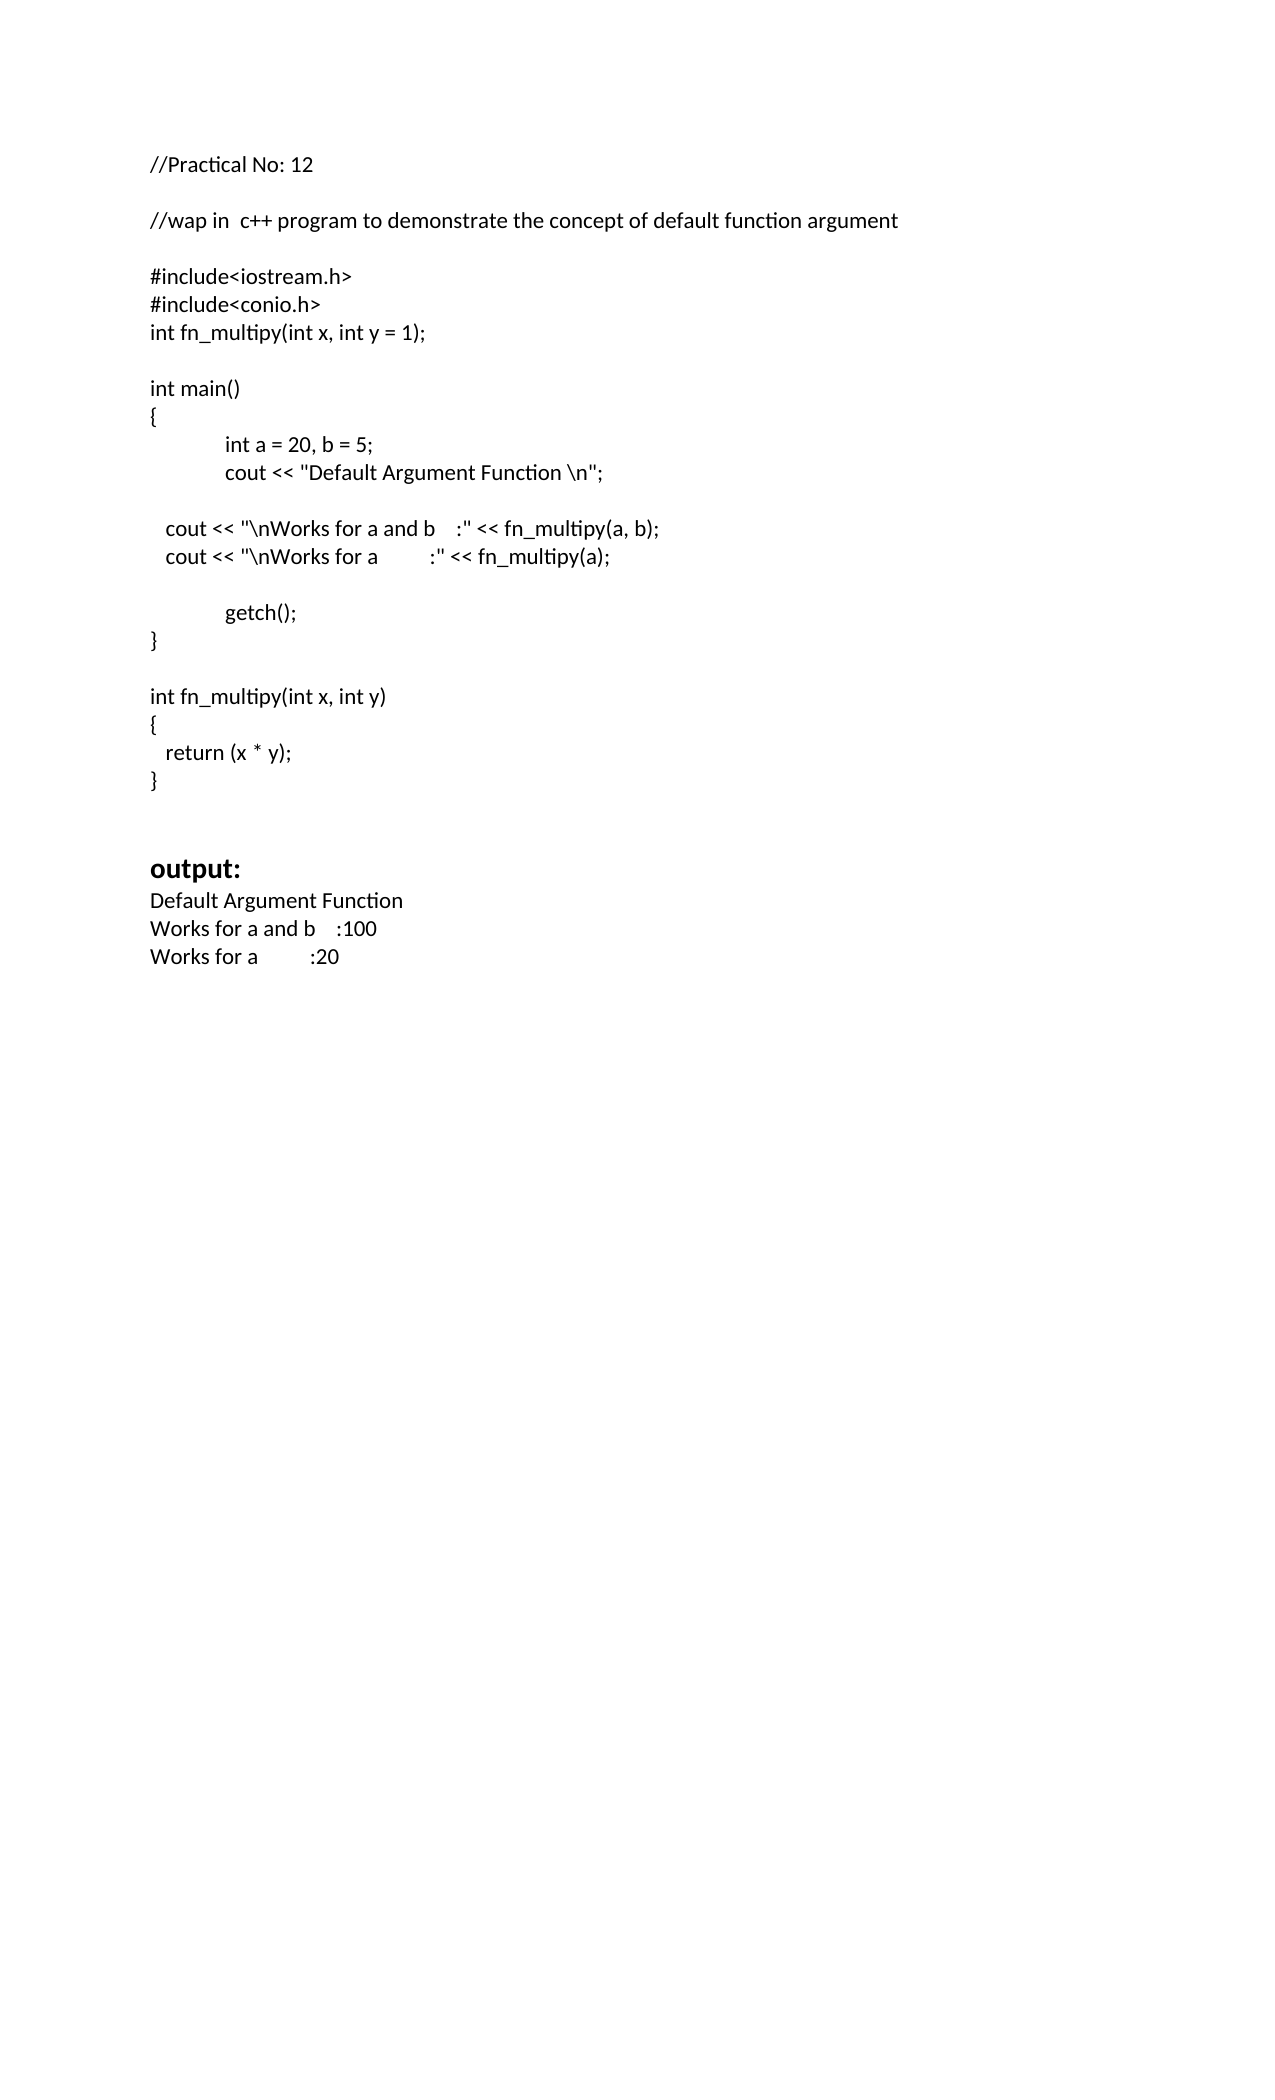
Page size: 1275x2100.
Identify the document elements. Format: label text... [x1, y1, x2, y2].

text } [150, 766, 1125, 794]
text } [150, 626, 1125, 654]
text int a = 20, b = 5; [150, 430, 1125, 458]
text int fn_multipy(int x, int y) [150, 682, 1125, 710]
text int main() [150, 374, 1125, 402]
text #include<conio.h> [150, 290, 1125, 318]
text { [150, 402, 1125, 430]
text return (x * y); [150, 738, 1125, 766]
text #include<iostream.h> [150, 262, 1125, 290]
text cout << "\nWorks for a :" << fn_multipy(a); [150, 542, 1125, 570]
text output: [150, 851, 1125, 886]
text getch(); [150, 598, 1125, 626]
text int fn_multipy(int x, int y = 1); [150, 318, 1125, 346]
text //wap in c++ program to demonstrate the concept of default function argument [150, 206, 1125, 234]
text Default Argument Function [150, 886, 1125, 914]
text { [150, 710, 1125, 738]
text Works for a and b :100 [150, 914, 1125, 942]
text cout << "Default Argument Function \n"; [150, 458, 1125, 486]
text Works for a :20 [150, 942, 1125, 970]
text cout << "\nWorks for a and b :" << fn_multipy(a, b); [150, 514, 1125, 542]
text //Practical No: 12 [150, 150, 1125, 178]
